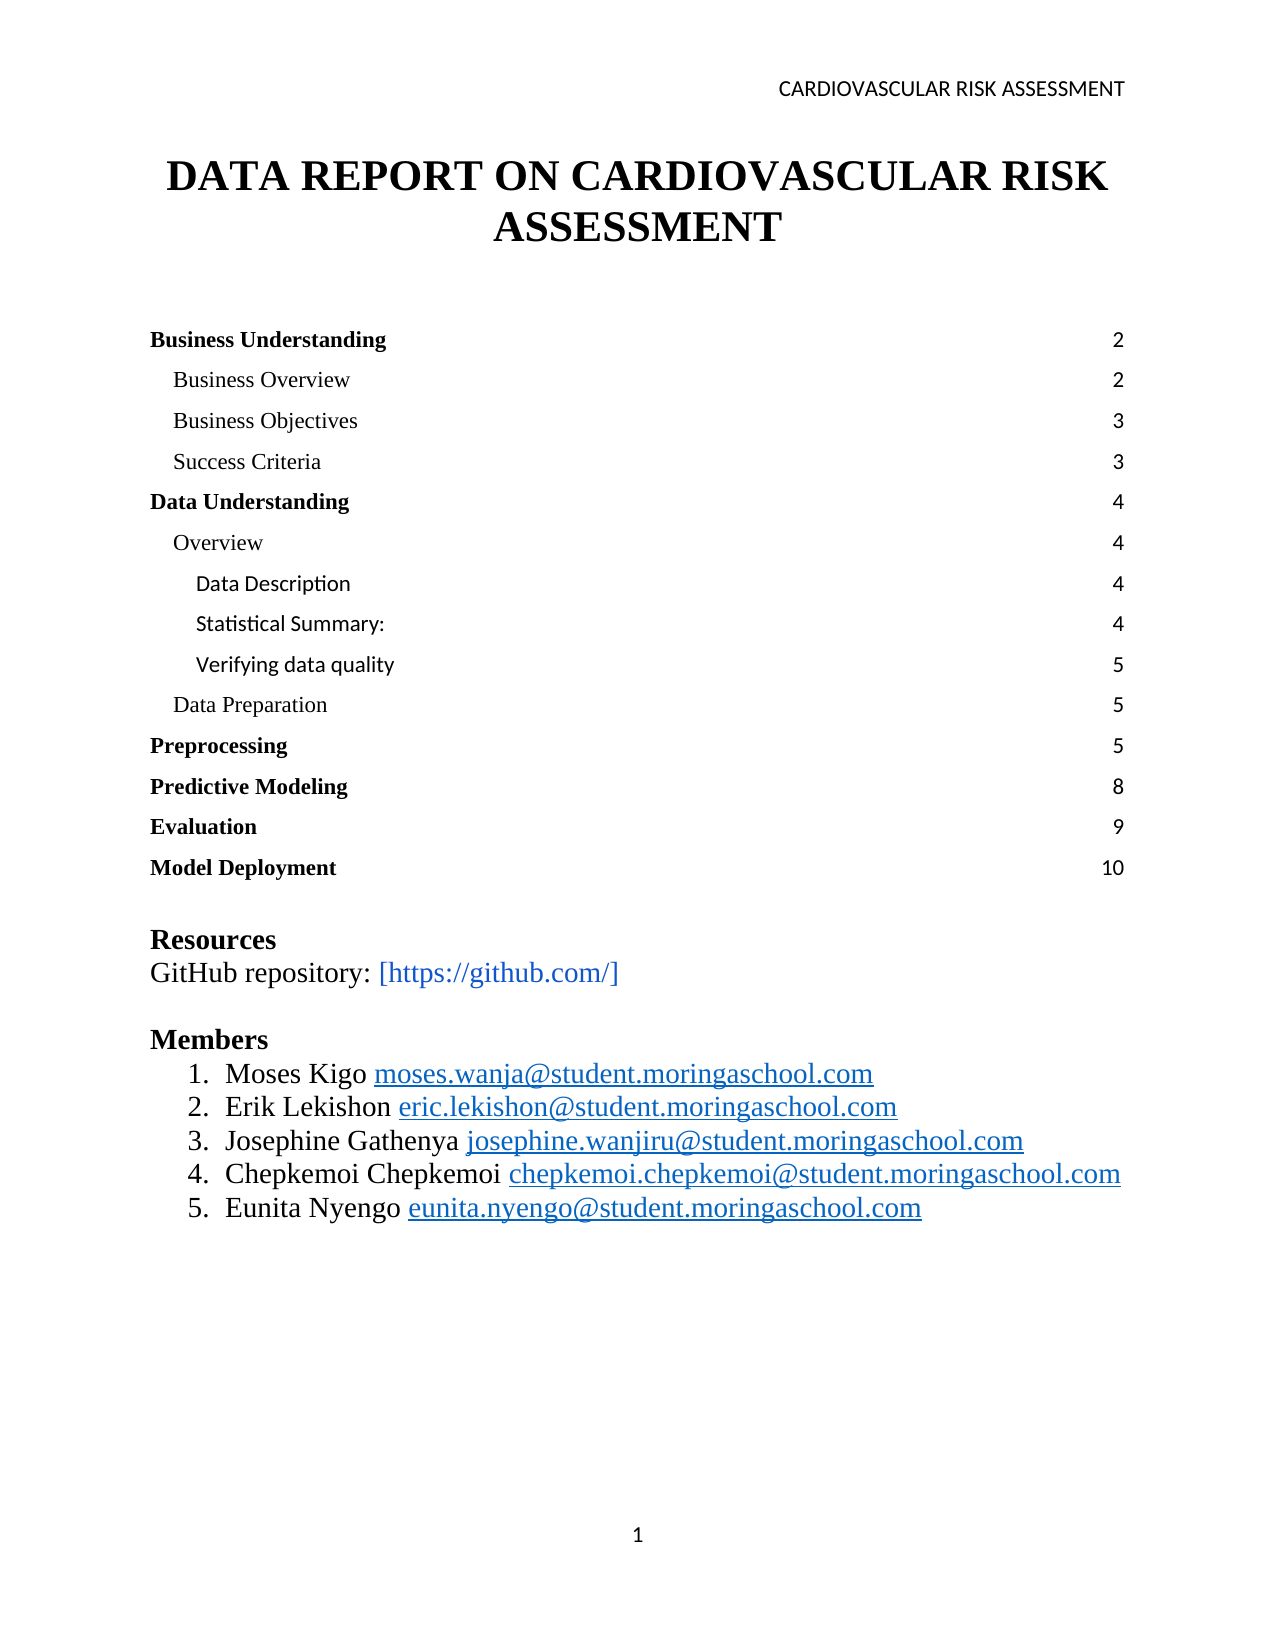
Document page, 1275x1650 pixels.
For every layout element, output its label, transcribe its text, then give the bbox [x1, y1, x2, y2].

list Moses Kigo moses.wanja@student.moringaschool.com [187, 1056, 1125, 1089]
text GitHub repository: [https://github.com/] [150, 955, 1125, 989]
text Members [150, 1022, 1125, 1056]
text DATA REPORT ON CARDIOVASCULAR RISK ASSESSMENT [150, 150, 1125, 251]
text Resources [150, 922, 1125, 955]
list Eunita Nyengo eunita.nyengo@student.moringaschool.com [187, 1190, 1125, 1224]
list Erik Lekishon eric.lekishon@student.moringaschool.com [187, 1089, 1125, 1123]
list Chepkemoi Chepkemoi chepkemoi.chepkemoi@student.moringaschool.com [187, 1157, 1125, 1190]
list Josephine Gathenya josephine.wanjiru@student.moringaschool.com [187, 1123, 1125, 1157]
